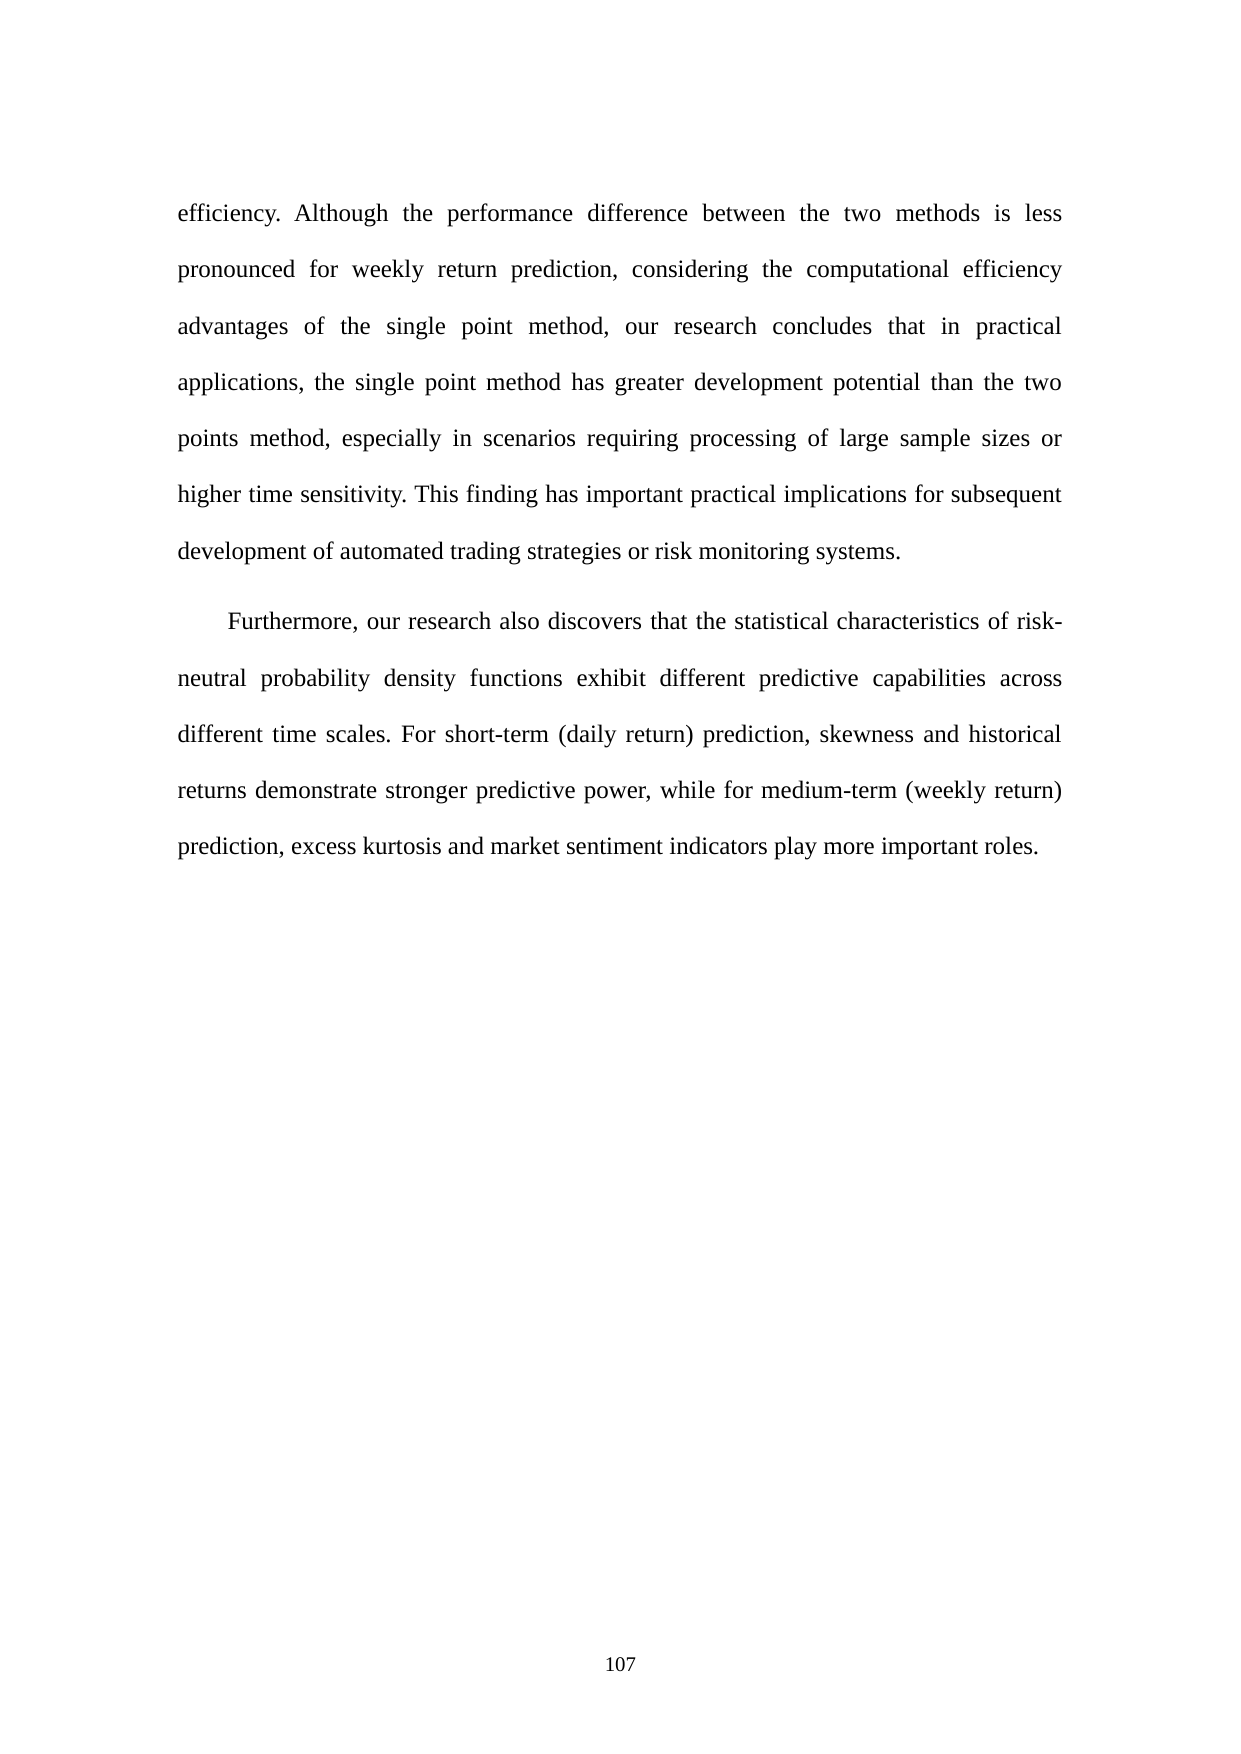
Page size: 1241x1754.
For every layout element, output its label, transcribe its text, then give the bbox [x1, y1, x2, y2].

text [177, 194, 1063, 569]
text Furthermore, our research also discovers that the statistical characteristics of risk-neutral probability density functions exhibit different predictive capabilities across different time scales. For short-term (daily return) prediction, skewness and historical returns demonstrate stronger predictive power, while for medium-term (weekly return) prediction, excess kurtosis and market sentiment indicators play more important roles. [177, 602, 1063, 864]
